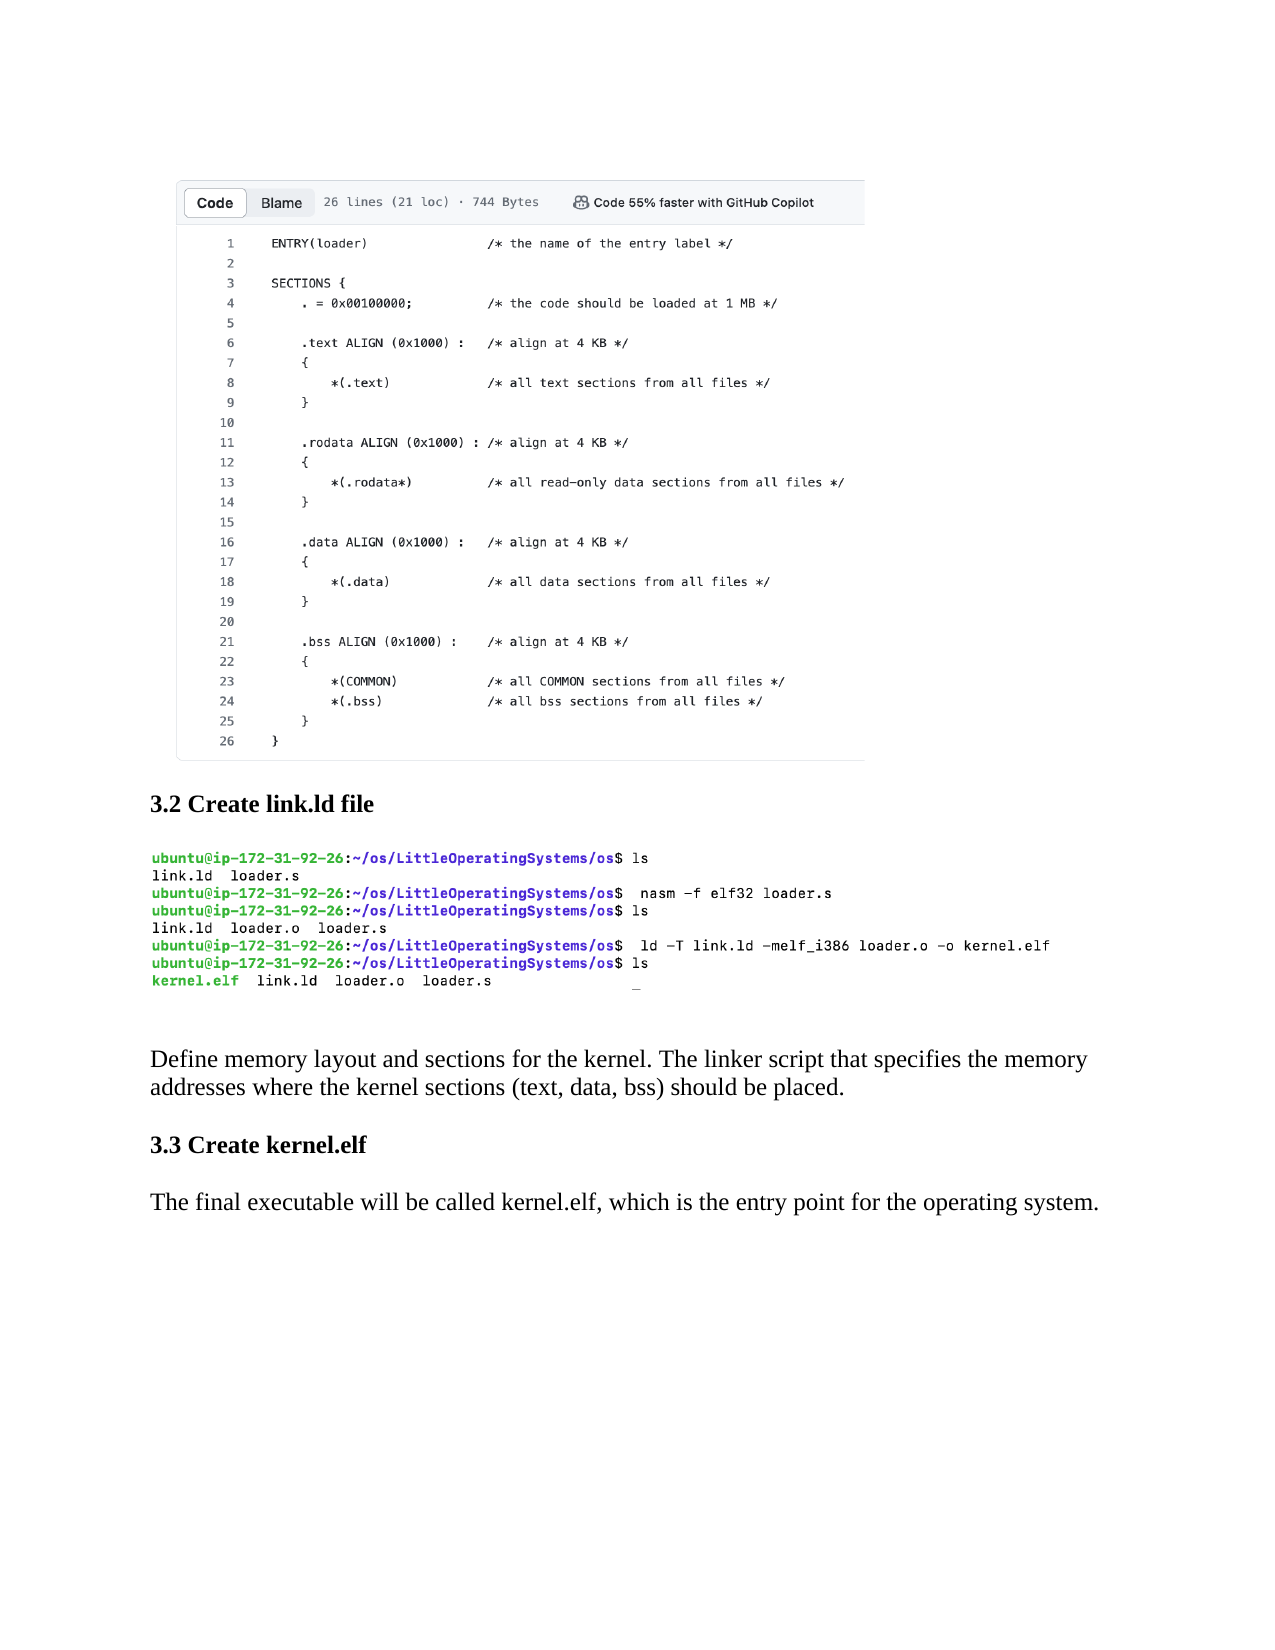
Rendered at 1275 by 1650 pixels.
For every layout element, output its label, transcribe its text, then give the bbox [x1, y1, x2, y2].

text Define memory layout and sections for the kernel. The linker script that specifies the memory addresses where the kernel sections (text, data, bss) should be placed. [150, 1044, 1125, 1101]
text The final executable will be called kernel.elf, which is the entry point for the operating system. [150, 1187, 1125, 1216]
text 3.3 Create kernel.elf [150, 1130, 1125, 1159]
picture [149, 849, 1125, 990]
picture [166, 170, 865, 765]
